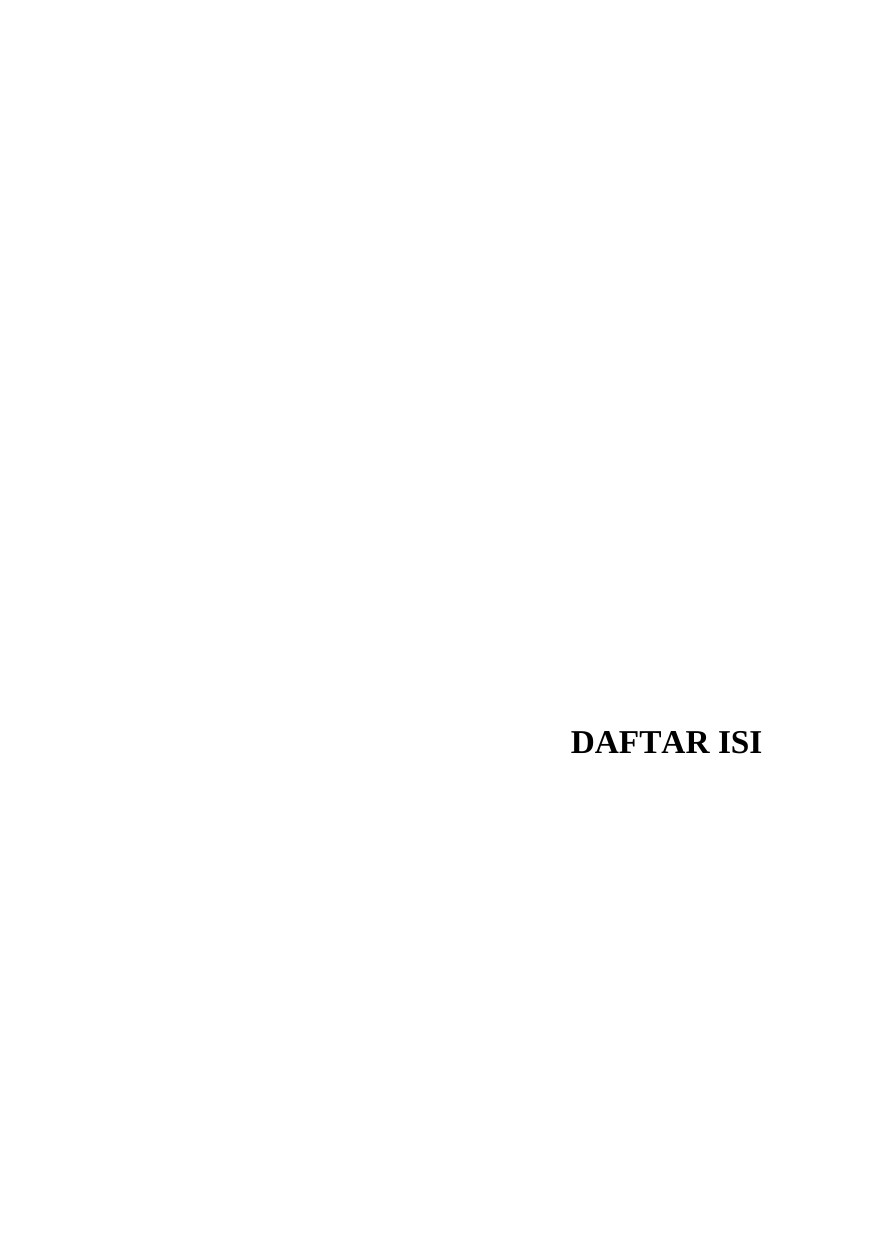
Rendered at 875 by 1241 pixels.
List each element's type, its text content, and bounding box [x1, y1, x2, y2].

text DAFTAR ISI [113, 722, 762, 760]
